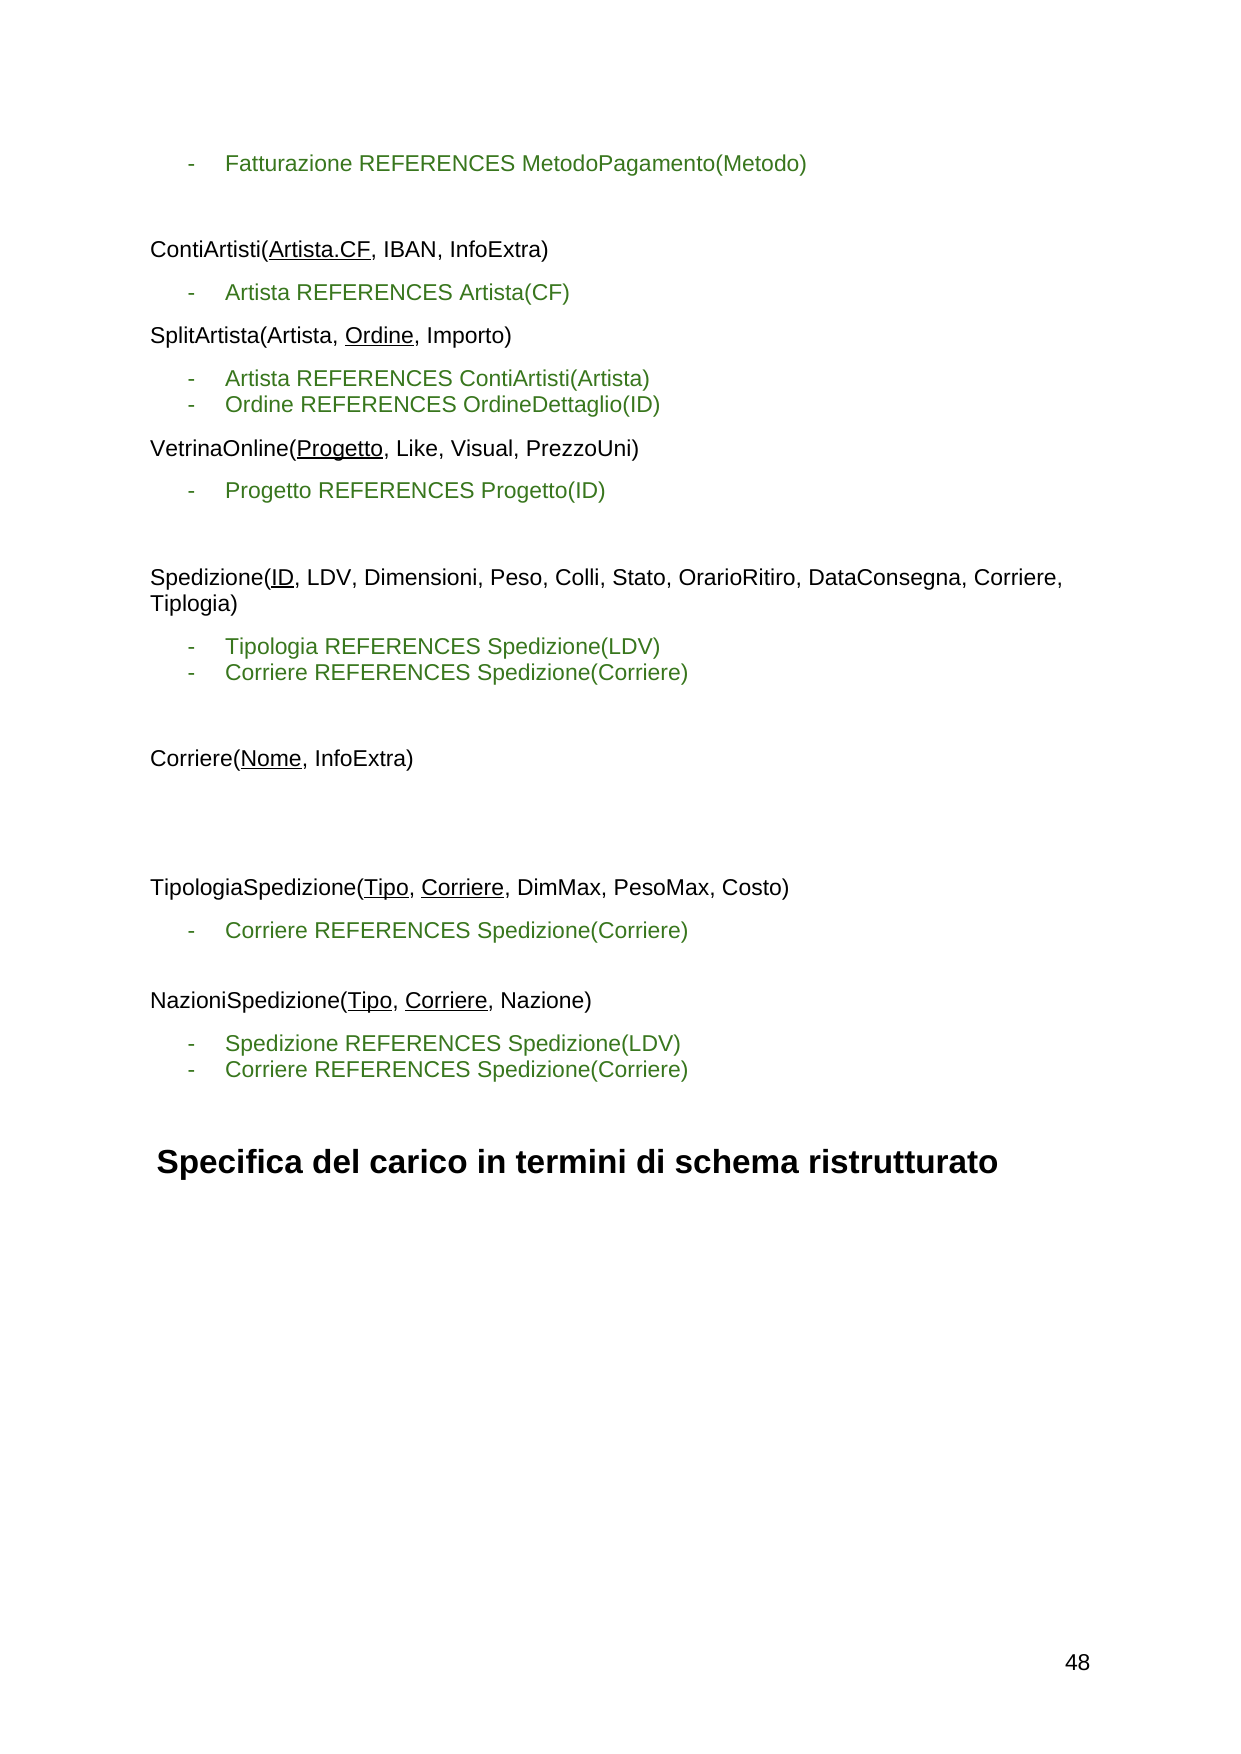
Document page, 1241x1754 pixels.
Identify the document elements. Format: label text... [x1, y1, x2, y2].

list Corriere REFERENCES Spedizione(Corriere) [187, 917, 1090, 970]
text SplitArtista(Artista, Ordine, Importo) [150, 322, 1090, 348]
list Spedizione REFERENCES Spedizione(LDV) [187, 1030, 1090, 1056]
list Progetto REFERENCES Progetto(ID) [187, 477, 1090, 504]
text NazioniSpedizione(Tipo, Corriere, Nazione) [150, 987, 1090, 1013]
list Artista REFERENCES Artista(CF) [187, 279, 1090, 305]
list Corriere REFERENCES Spedizione(Corriere) [187, 659, 1090, 686]
text TipologiaSpedizione(Tipo, Corriere, DimMax, PesoMax, Costo) [150, 874, 1090, 901]
list Fatturazione REFERENCES MetodoPagamento(Metodo) [187, 150, 1090, 176]
text Corriere(Nome, InfoExtra) [150, 745, 1090, 772]
list Ordine REFERENCES OrdineDettaglio(ID) [187, 391, 1090, 418]
text Spedizione(ID, LDV, Dimensioni, Peso, Colli, Stato, OrarioRitiro, DataConsegna, Corriere, Tiplogia) [150, 563, 1090, 616]
list Tipologia REFERENCES Spedizione(LDV) [187, 633, 1090, 659]
text Specifica del carico in termini di schema ristrutturato [150, 1142, 1090, 1181]
text ContiArtisti(Artista.CF, IBAN, InfoExtra) [150, 236, 1090, 262]
text VetrinaOnline(Progetto, Like, Visual, PrezzoUni) [150, 434, 1090, 461]
list Corriere REFERENCES Spedizione(Corriere) [187, 1056, 1090, 1082]
list Artista REFERENCES ContiArtisti(Artista) [187, 365, 1090, 391]
